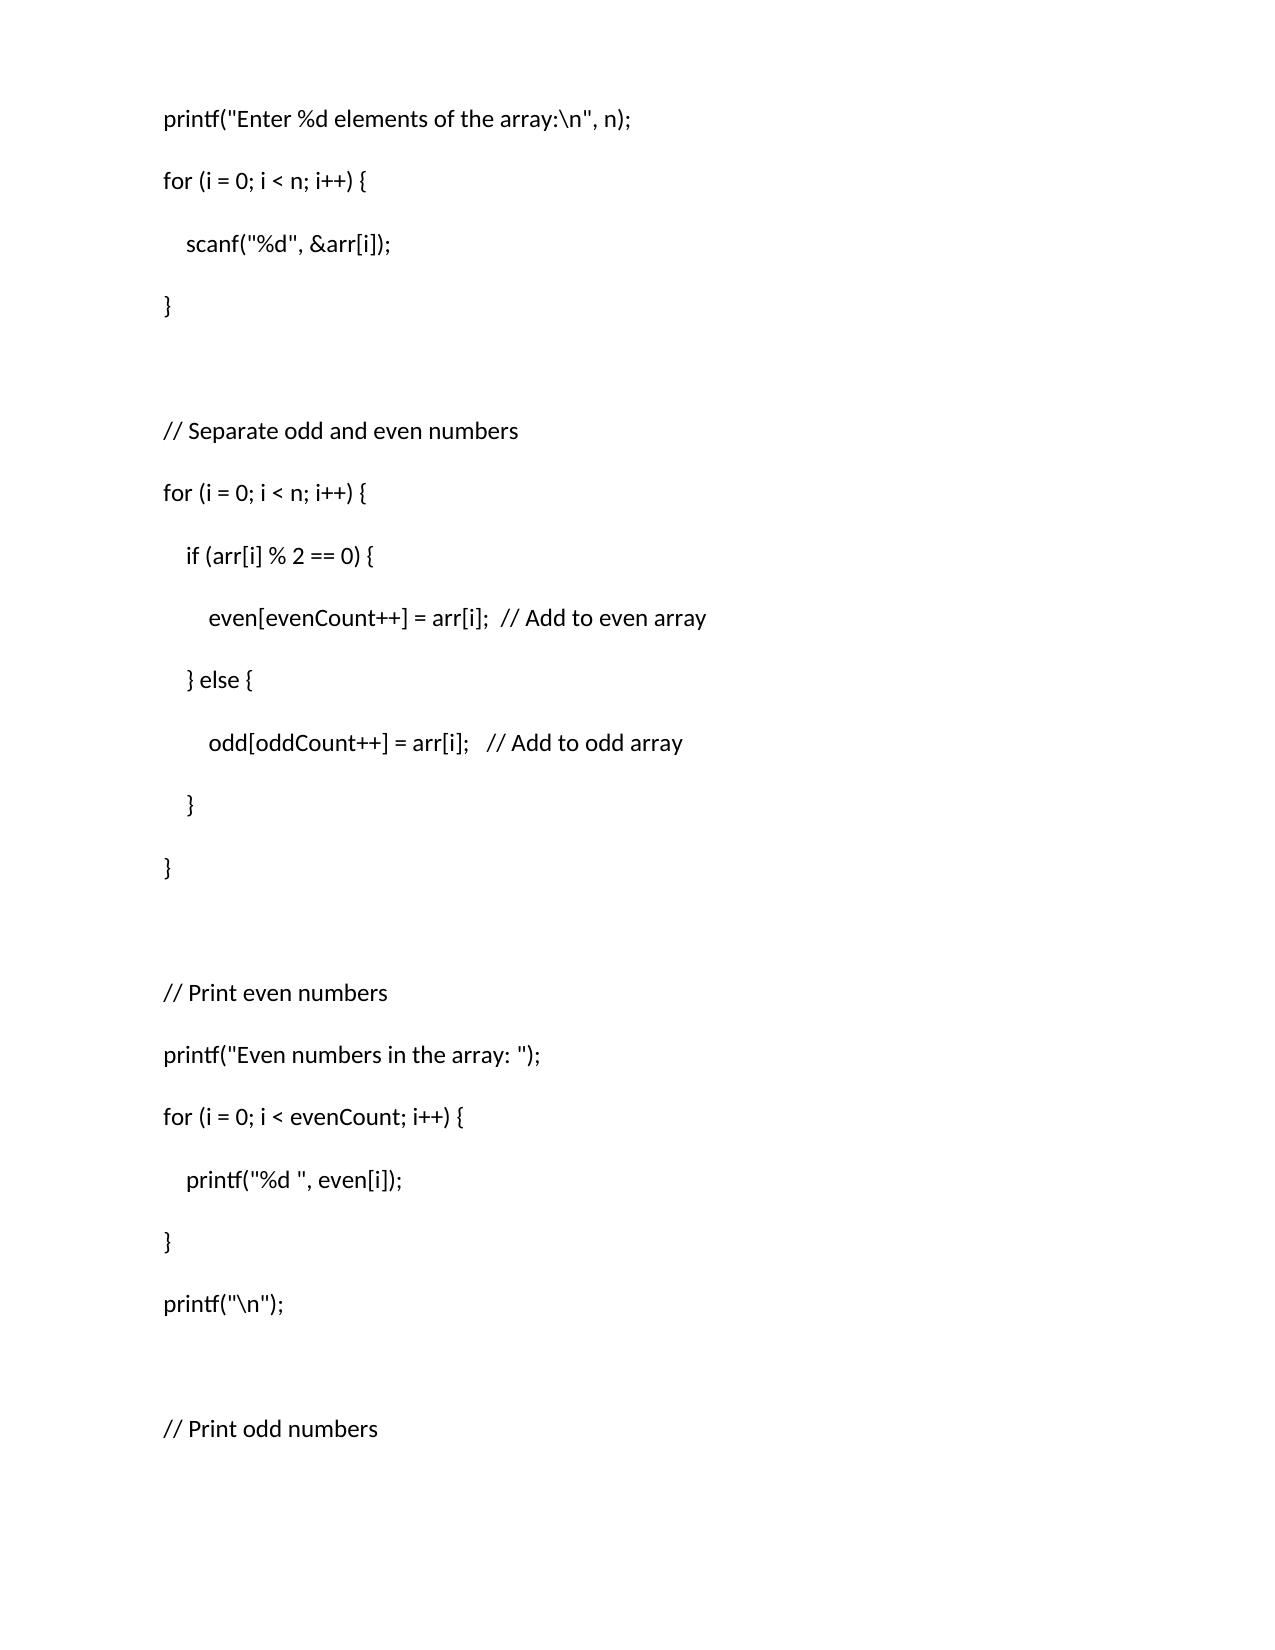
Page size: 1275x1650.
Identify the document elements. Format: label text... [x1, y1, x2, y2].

text // Print odd numbers [141, 1413, 1181, 1444]
text } [141, 852, 1181, 882]
text scanf("%d", &arr[i]); [141, 228, 1181, 258]
text odd[oddCount++] = arr[i]; // Add to odd array [141, 727, 1181, 758]
text even[evenCount++] = arr[i]; // Add to even array [141, 602, 1181, 633]
text if (arr[i] % 2 == 0) { [141, 540, 1181, 570]
text for (i = 0; i < n; i++) { [141, 166, 1181, 196]
text } [141, 1226, 1181, 1257]
text } else { [141, 665, 1181, 695]
text for (i = 0; i < evenCount; i++) { [141, 1101, 1181, 1132]
text } [141, 290, 1181, 321]
text printf("\n"); [141, 1289, 1181, 1319]
text } [141, 789, 1181, 820]
text // Separate odd and even numbers [141, 415, 1181, 446]
text // Print even numbers [141, 977, 1181, 1007]
text for (i = 0; i < n; i++) { [141, 477, 1181, 508]
text printf("%d ", even[i]); [141, 1164, 1181, 1194]
text printf("Enter %d elements of the array:\n", n); [141, 103, 1181, 134]
text printf("Even numbers in the array: "); [141, 1039, 1181, 1069]
